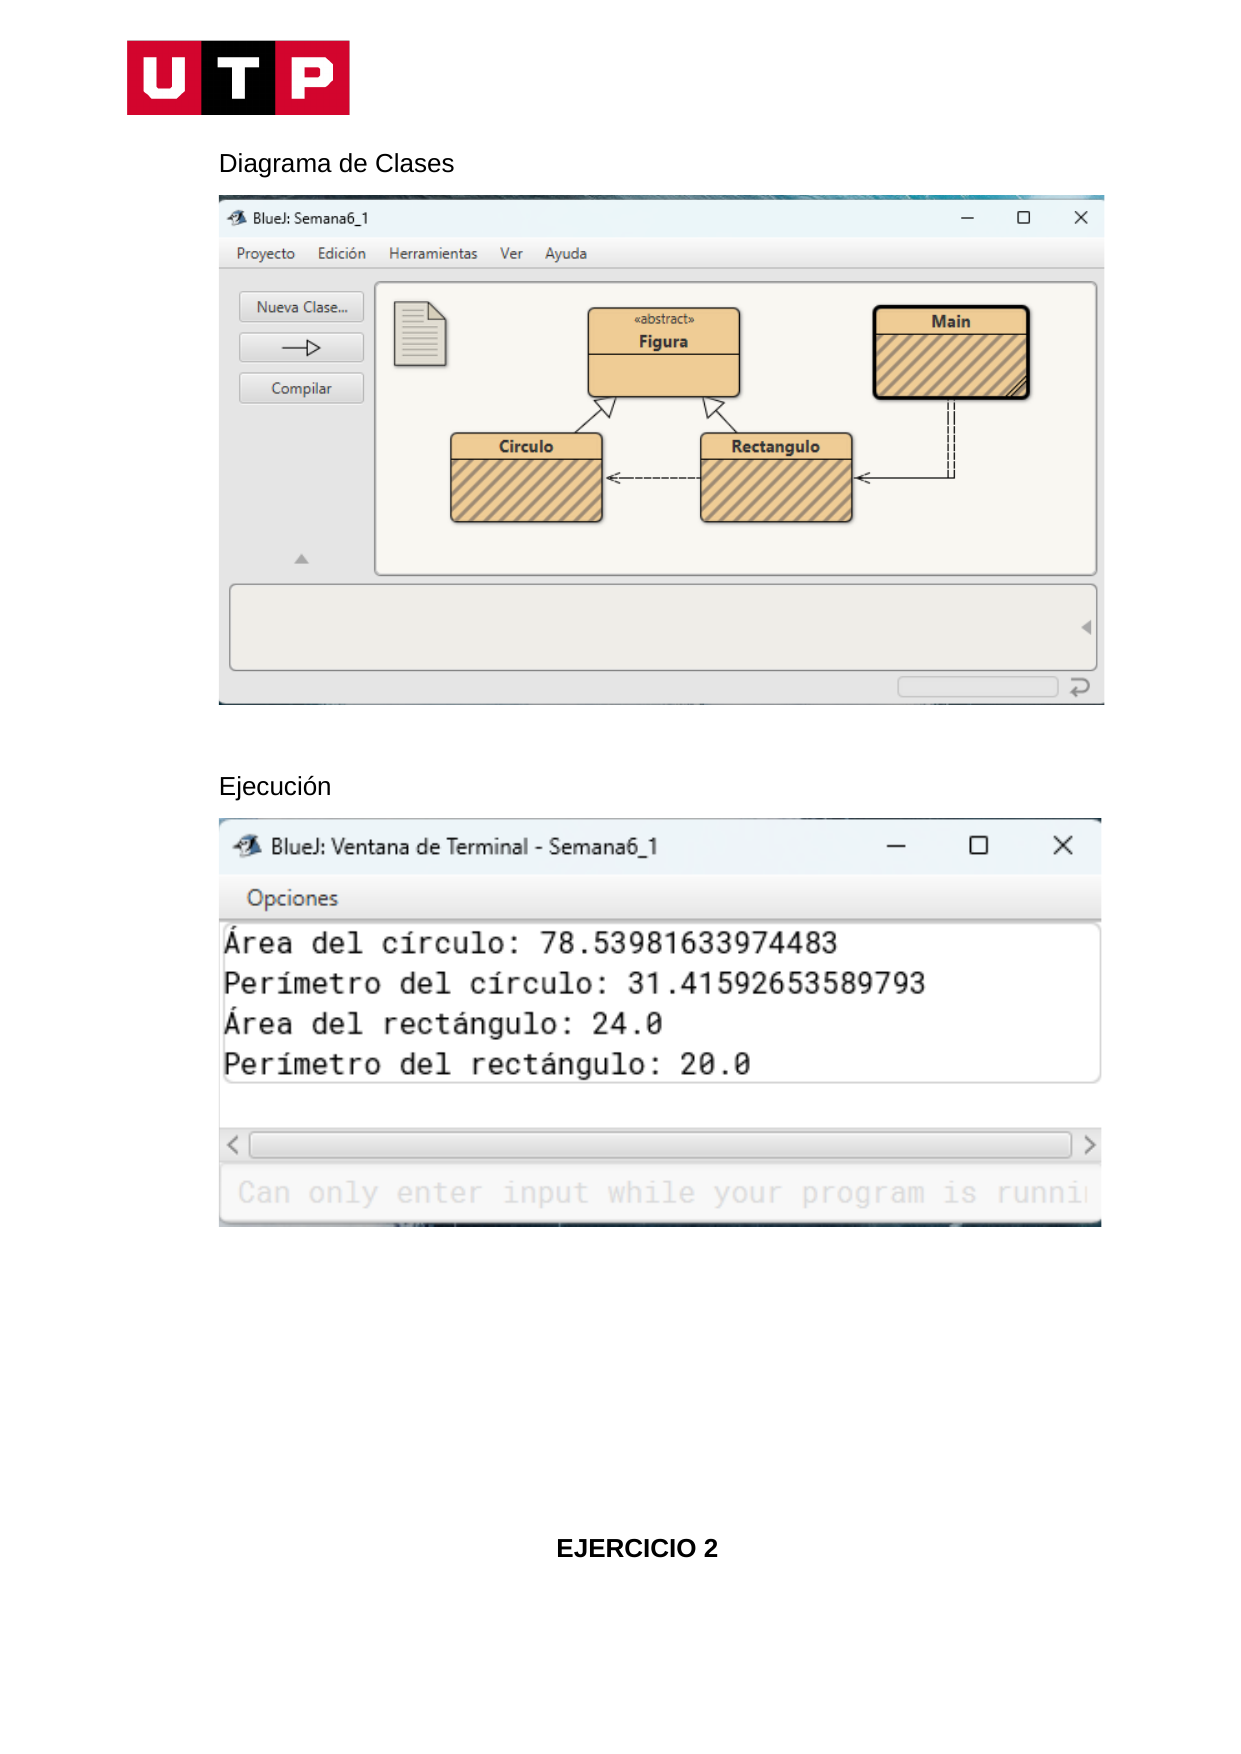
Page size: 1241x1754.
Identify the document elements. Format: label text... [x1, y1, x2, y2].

text Diagrama de Clases [201, 148, 1056, 177]
picture [218, 818, 1102, 1227]
text EJERCICIO 2 [201, 1533, 1056, 1563]
picture [218, 195, 1105, 705]
text Ejecución [201, 771, 1056, 801]
picture [117, 33, 356, 121]
